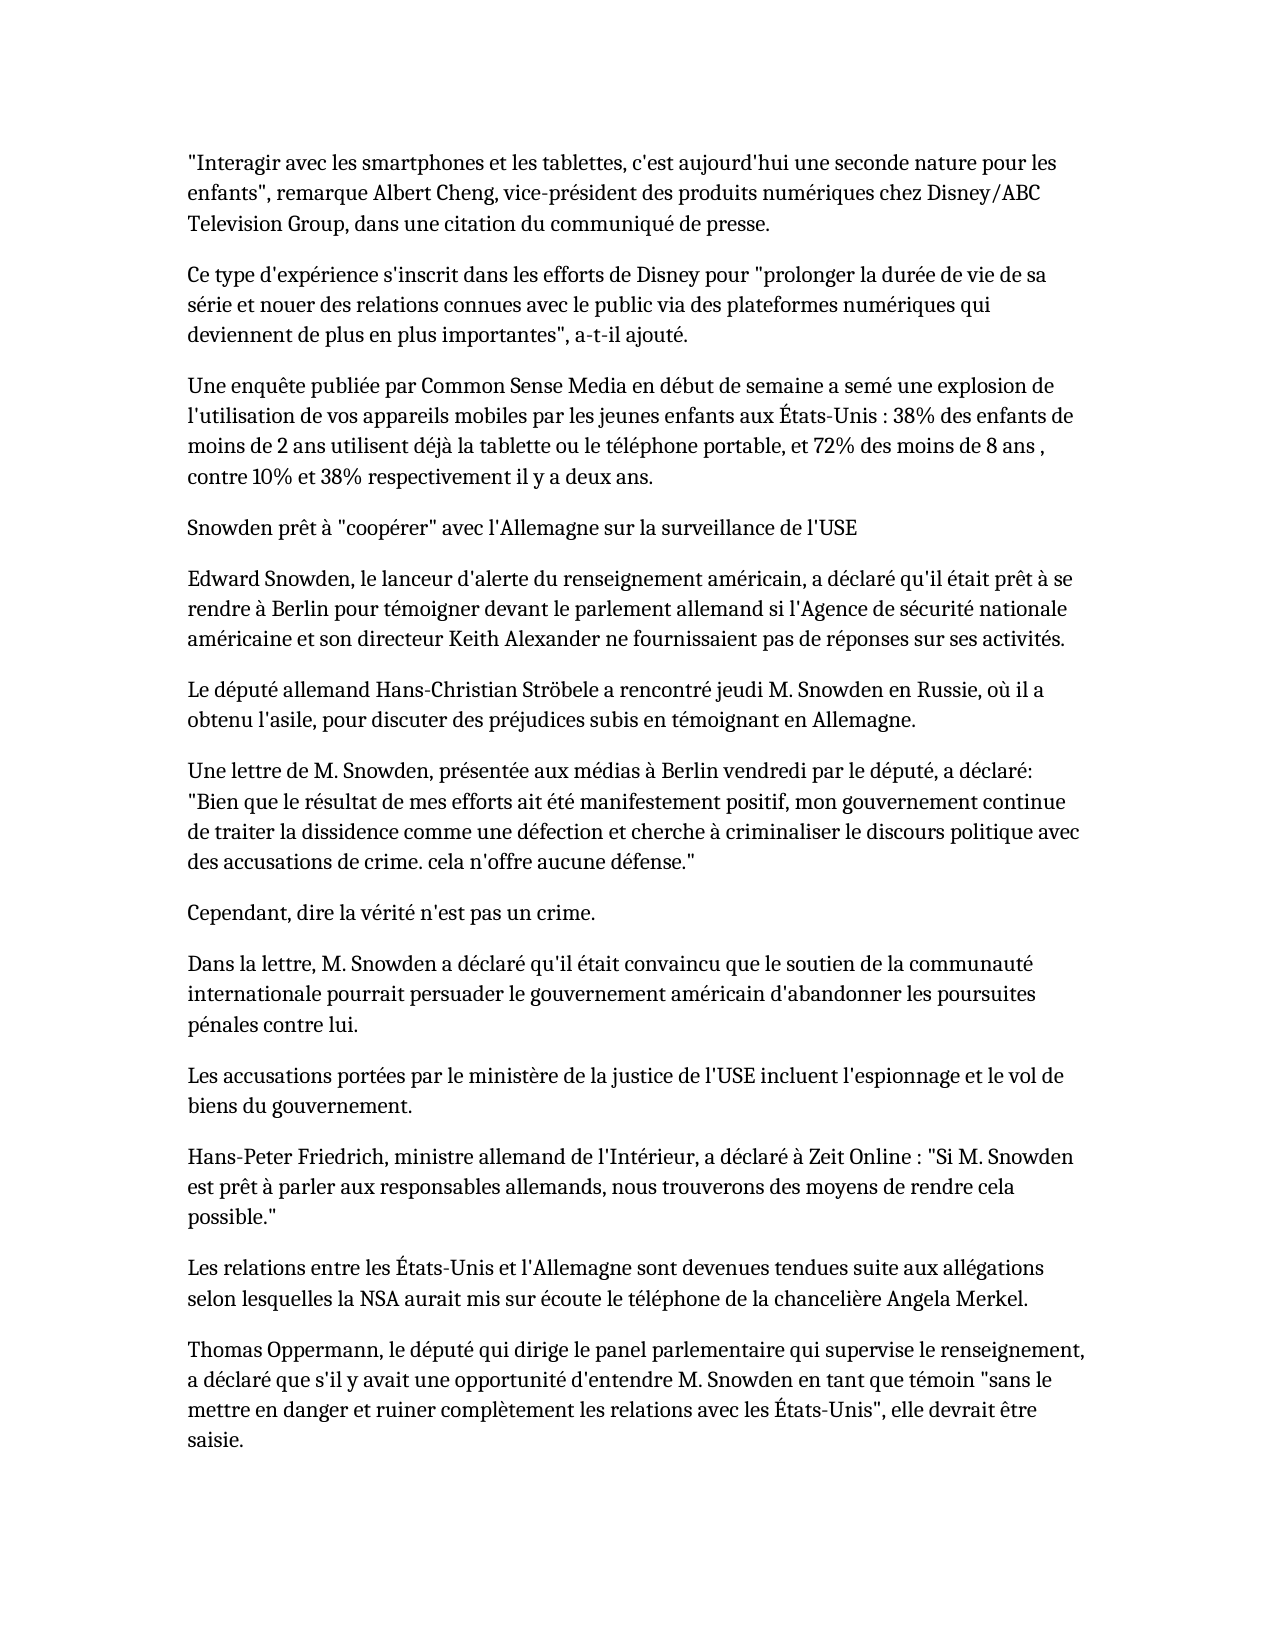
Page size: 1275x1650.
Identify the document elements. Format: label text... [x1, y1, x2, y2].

text Edward Snowden, le lanceur d'alerte du renseignement américain, a déclaré qu'il était prêt à se rendre à Berlin pour témoigner devant le parlement allemand si l'Agence de sécurité nationale américaine et son directeur Keith Alexander ne fournissaient pas de réponses sur ses activités. [187, 566, 1087, 652]
text Cependant, dire la vérité n'est pas un crime. [187, 900, 1087, 926]
text "Interagir avec les smartphones et les tablettes, c'est aujourd'hui une seconde nature pour les enfants", remarque Albert Cheng, vice-président des produits numériques chez Disney/ABC Television Group, dans une citation du communiqué de presse. [187, 150, 1087, 237]
text Hans-Peter Friedrich, ministre allemand de l'Intérieur, a déclaré à Zeit Online : "Si M. Snowden est prêt à parler aux responsables allemands, nous trouverons des moyens de rendre cela possible." [187, 1144, 1087, 1231]
text Thomas Oppermann, le député qui dirige le panel parlementaire qui supervise le renseignement, a déclaré que s'il y avait une opportunité d'entendre M. Snowden en tant que témoin "sans le mettre en danger et ruiner complètement les relations avec les États-Unis", elle devrait être saisie. [187, 1336, 1087, 1453]
text Une enquête publiée par Common Sense Media en début de semaine a semé une explosion de l'utilisation de vos appareils mobiles par les jeunes enfants aux États-Unis : 38% des enfants de moins de 2 ans utilisent déjà la tablette ou le téléphone portable, et 72% des moins de 8 ans , contre 10% et 38% respectivement il y a deux ans. [187, 373, 1087, 490]
text Snowden prêt à "coopérer" avec l'Allemagne sur la surveillance de l'USE [187, 514, 1087, 541]
text Le député allemand Hans-Christian Ströbele a rencontré jeudi M. Snowden en Russie, où il a obtenu l'asile, pour discuter des préjudices subis en témoignant en Allemagne. [187, 677, 1087, 734]
text Ce type d'expérience s'inscrit dans les efforts de Disney pour "prolonger la durée de vie de sa série et nouer des relations connues avec le public via des plateformes numériques qui deviennent de plus en plus importantes", a-t-il ajouté. [187, 261, 1087, 348]
text Les accusations portées par le ministère de la justice de l'USE incluent l'espionnage et le vol de biens du gouvernement. [187, 1062, 1087, 1119]
text Dans la lettre, M. Snowden a déclaré qu'il était convaincu que le soutien de la communauté internationale pourrait persuader le gouvernement américain d'abandonner les poursuites pénales contre lui. [187, 951, 1087, 1038]
text Une lettre de M. Snowden, présentée aux médias à Berlin vendredi par le député, a déclaré: "Bien que le résultat de mes efforts ait été manifestement positif, mon gouvernement continue de traiter la dissidence comme une défection et cherche à criminaliser le discours politique avec des accusations de crime. cela n'offre aucune défense." [187, 758, 1087, 875]
text Les relations entre les États-Unis et l'Allemagne sont devenues tendues suite aux allégations selon lesquelles la NSA aurait mis sur écoute le téléphone de la chancelière Angela Merkel. [187, 1255, 1087, 1312]
